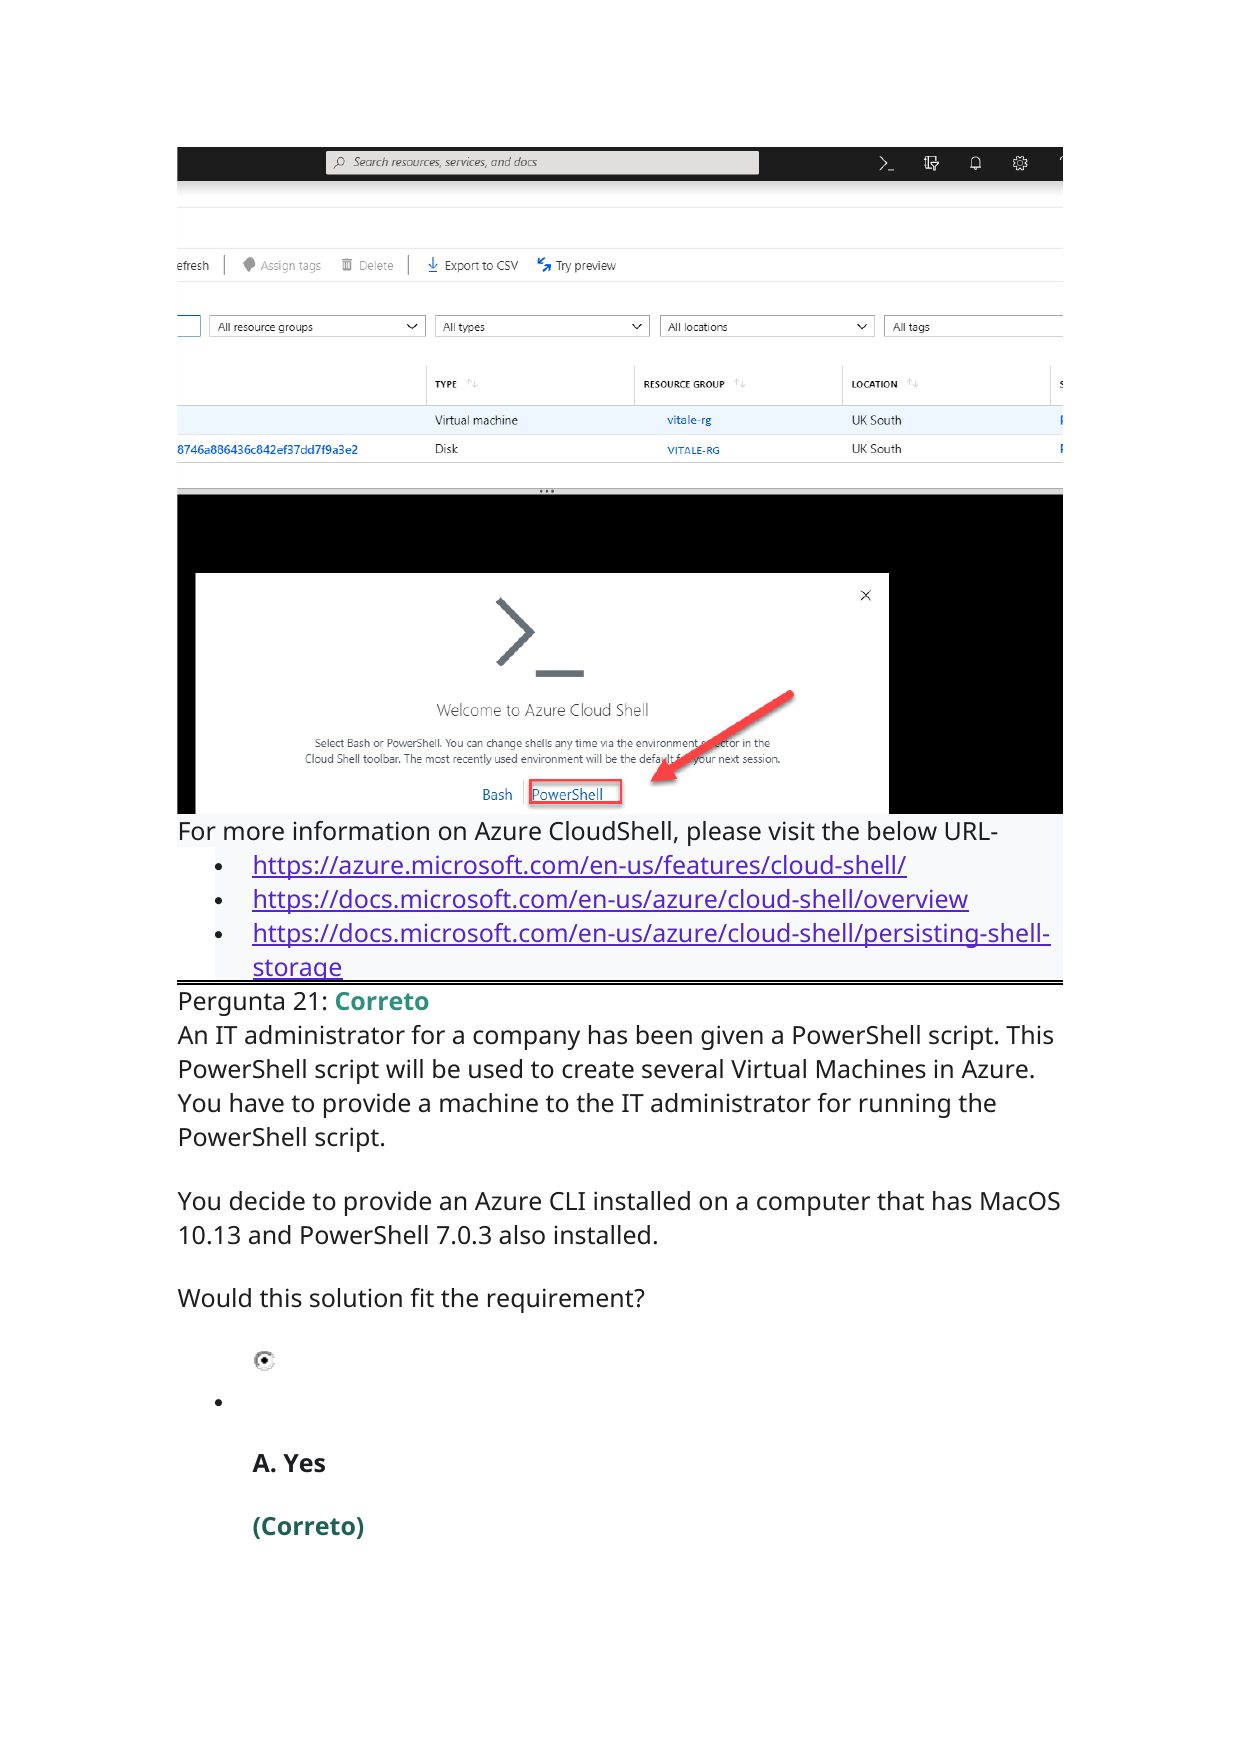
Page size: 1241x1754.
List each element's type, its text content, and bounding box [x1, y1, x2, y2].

list https://azure.microsoft.com/en-us/features/cloud-shell/ [215, 847, 1063, 882]
text (Correto) [252, 1509, 1063, 1543]
text An IT administrator for a company has been given a PowerShell script. This PowerShell script will be used to create several Virtual Machines in Azure. You have to provide a machine to the IT administrator for running the PowerShell script. [177, 1018, 1063, 1154]
text For more information on Azure CloudShell, please visit the below URL- [177, 814, 1063, 847]
list https://docs.microsoft.com/en-us/azure/cloud-shell/overview [215, 882, 1063, 916]
text You decide to provide an Azure CLI installed on a computer that has MacOS 10.13 and PowerShell 7.0.3 also installed. [177, 1183, 1063, 1251]
picture [177, 147, 1063, 814]
text Pergunta 21: Correto [177, 985, 1063, 1018]
text Would this solution fit the requirement? [177, 1281, 1063, 1314]
list https://docs.microsoft.com/en-us/azure/cloud-shell/persisting-shell-storage [215, 916, 1063, 980]
text A. Yes [252, 1445, 1063, 1479]
